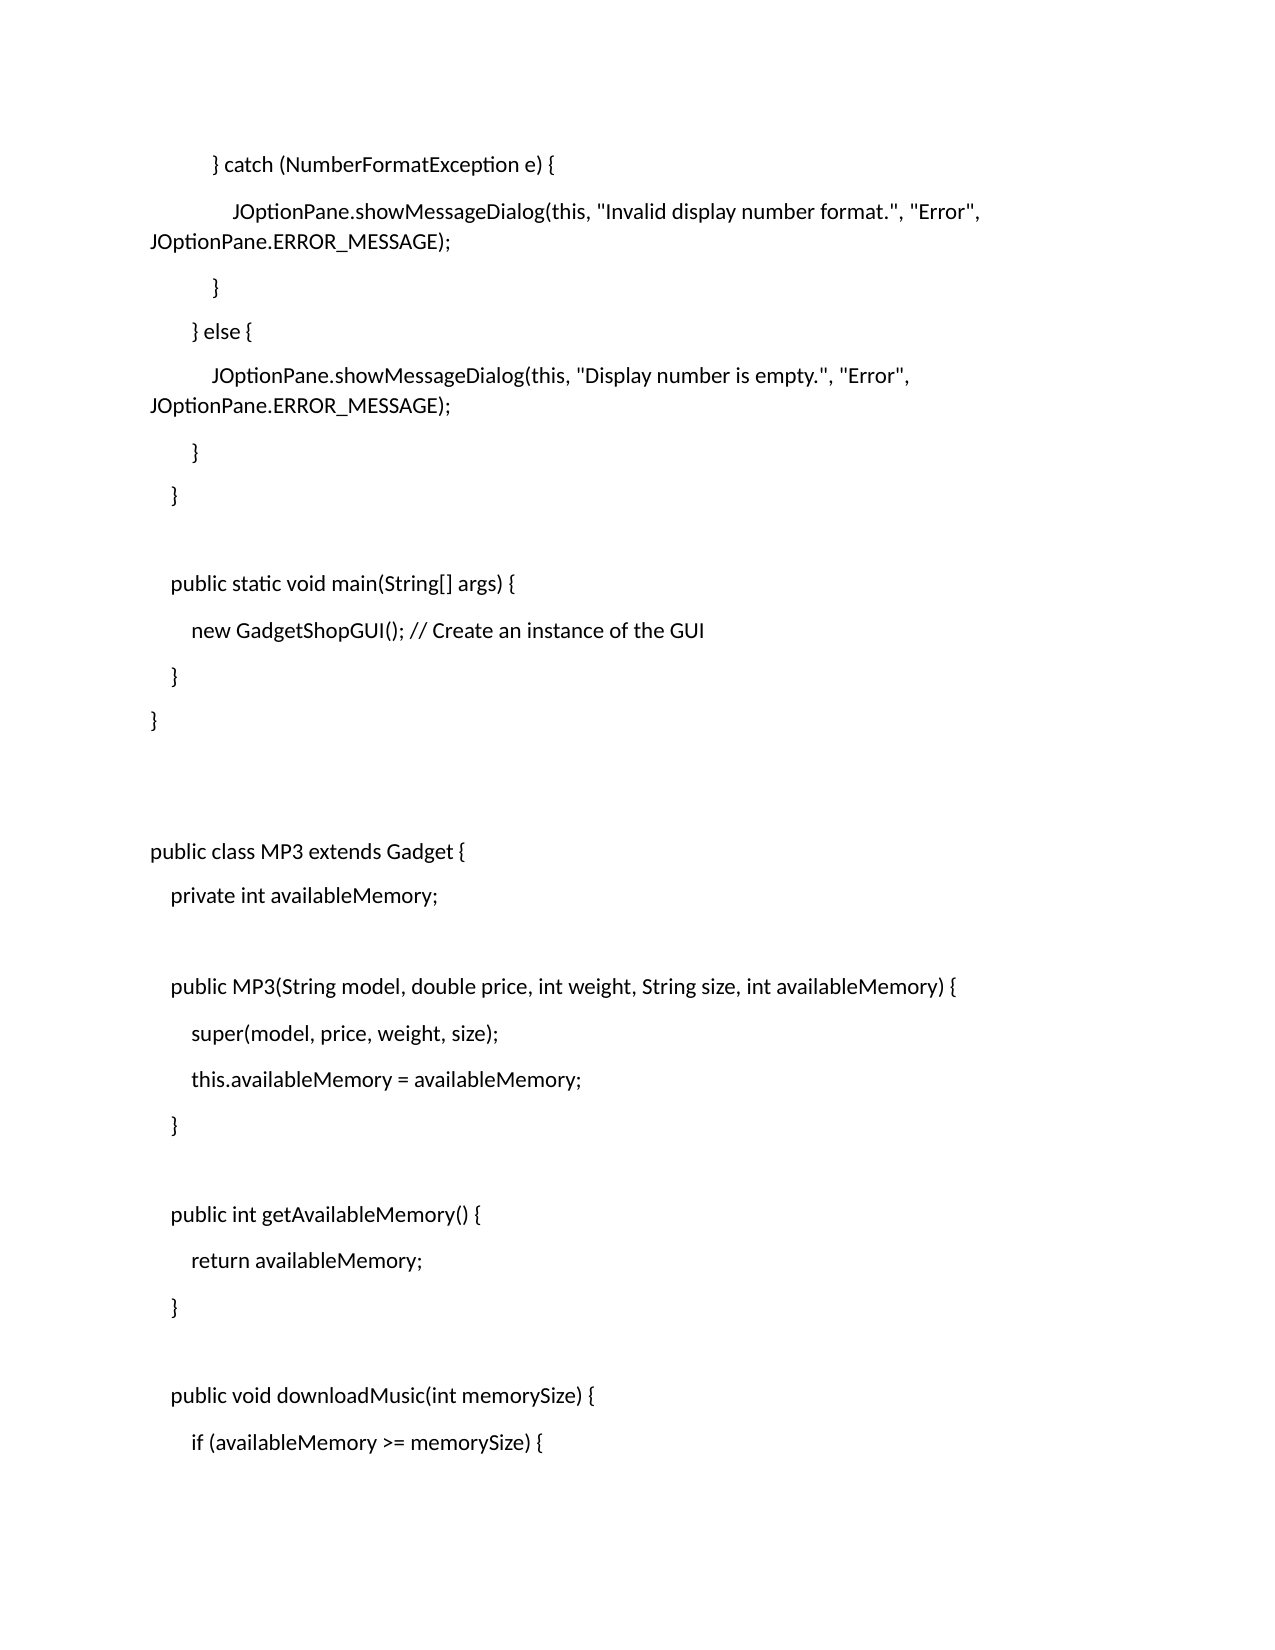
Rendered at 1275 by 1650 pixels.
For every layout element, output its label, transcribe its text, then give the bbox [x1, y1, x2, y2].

text return availableMemory; [150, 1247, 1125, 1274]
text JOptionPane.showMessageDialog(this, "Invalid display number format.", "Error", JOptionPane.ERROR_MESSAGE); [150, 197, 1125, 255]
text new GadgetShopGUI(); // Create an instance of the GUI [150, 616, 1125, 644]
text public int getAvailableMemory() { [150, 1200, 1125, 1228]
text } [150, 438, 1125, 465]
text } [150, 274, 1125, 301]
text if (availableMemory >= memorySize) { [150, 1428, 1125, 1456]
text private int availableMemory; [150, 881, 1125, 909]
text } [150, 1112, 1125, 1139]
text public void downloadMusic(int memorySize) { [150, 1381, 1125, 1409]
text } else { [150, 318, 1125, 344]
text public static void main(String[] args) { [150, 569, 1125, 597]
text super(model, price, weight, size); [150, 1019, 1125, 1047]
text } catch (NumberFormatException e) { [150, 150, 1125, 178]
text } [150, 663, 1125, 690]
text public class MP3 extends Gadget { [150, 838, 1125, 864]
text this.availableMemory = availableMemory; [150, 1066, 1125, 1093]
text } [150, 482, 1125, 509]
text } [150, 707, 1125, 734]
text } [150, 1293, 1125, 1320]
text JOptionPane.showMessageDialog(this, "Display number is empty.", "Error", JOptionPane.ERROR_MESSAGE); [150, 361, 1125, 419]
text public MP3(String model, double price, int weight, String size, int availableMemory) { [150, 972, 1125, 1000]
